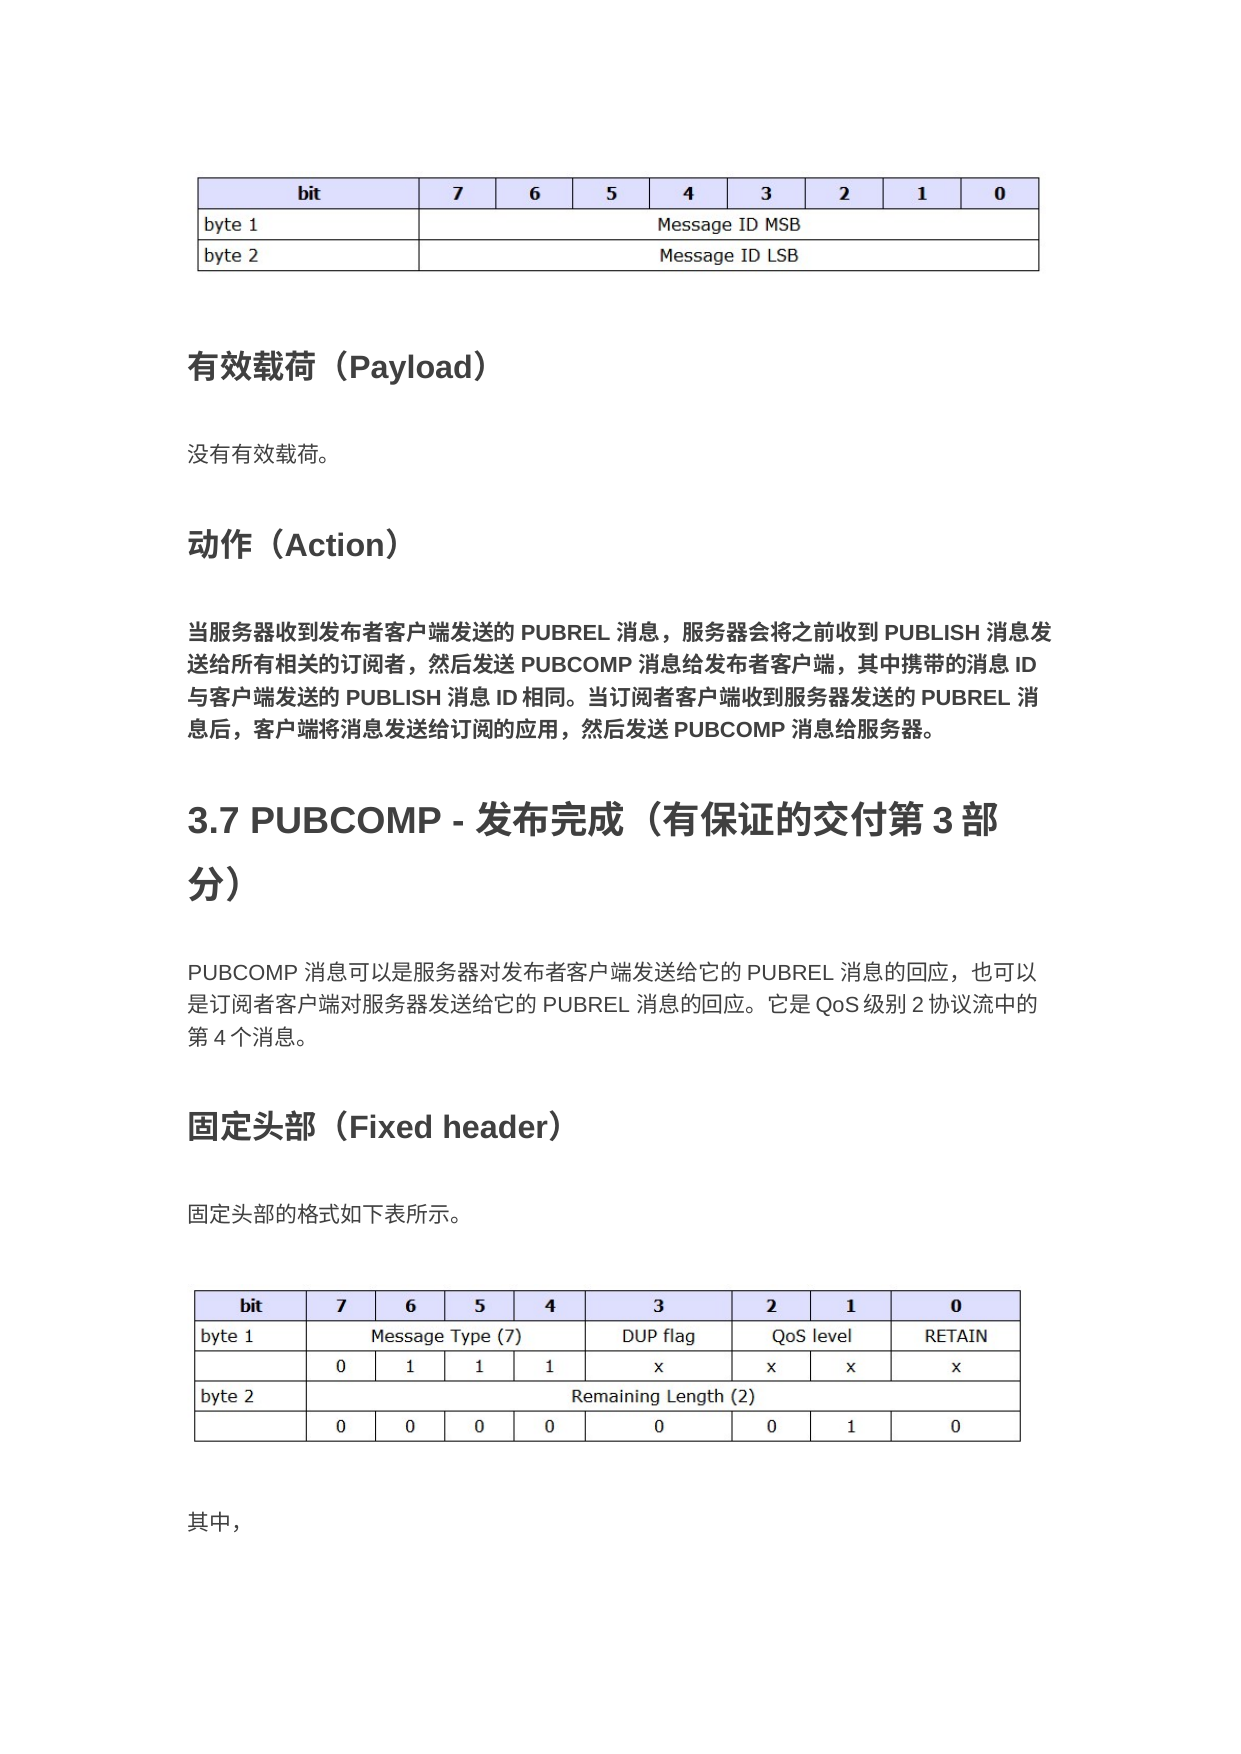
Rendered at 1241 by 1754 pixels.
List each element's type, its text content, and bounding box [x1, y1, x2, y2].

text 当服务器收到发布者客户端发送的 PUBREL 消息，服务器会将之前收到 PUBLISH 消息发送给所有相关的订阅者，然后发送 PUBCOMP 消息给发布者客户端，其中携带的消息ID与客户端发送的 PUBLISH 消息ID相同。当订阅者客户端收到服务器发送的 PUBREL 消息后，客户端将消息发送给订阅的应用，然后发送 PUBCOMP 消息给服务器。 [187, 614, 1053, 744]
text 3.7 PUBCOMP - 发布完成（有保证的交付第3部分） [187, 784, 1053, 914]
text 有效载荷（Payload） [187, 332, 1053, 397]
text 固定头部的格式如下表所示。 [187, 1197, 1053, 1229]
text 动作（Action） [187, 509, 1053, 574]
text 固定头部（Fixed header） [187, 1092, 1053, 1157]
text 其中， [187, 1504, 1053, 1537]
text PUBCOMP 消息可以是服务器对发布者客户端发送给它的 PUBREL 消息的回应，也可以是订阅者客户端对服务器发送给它的 PUBREL 消息的回应。它是QoS级别2协议流中的第4个消息。 [187, 954, 1053, 1052]
picture [187, 1284, 1027, 1450]
text 没有有效载荷。 [187, 437, 1053, 469]
picture [187, 171, 1051, 283]
